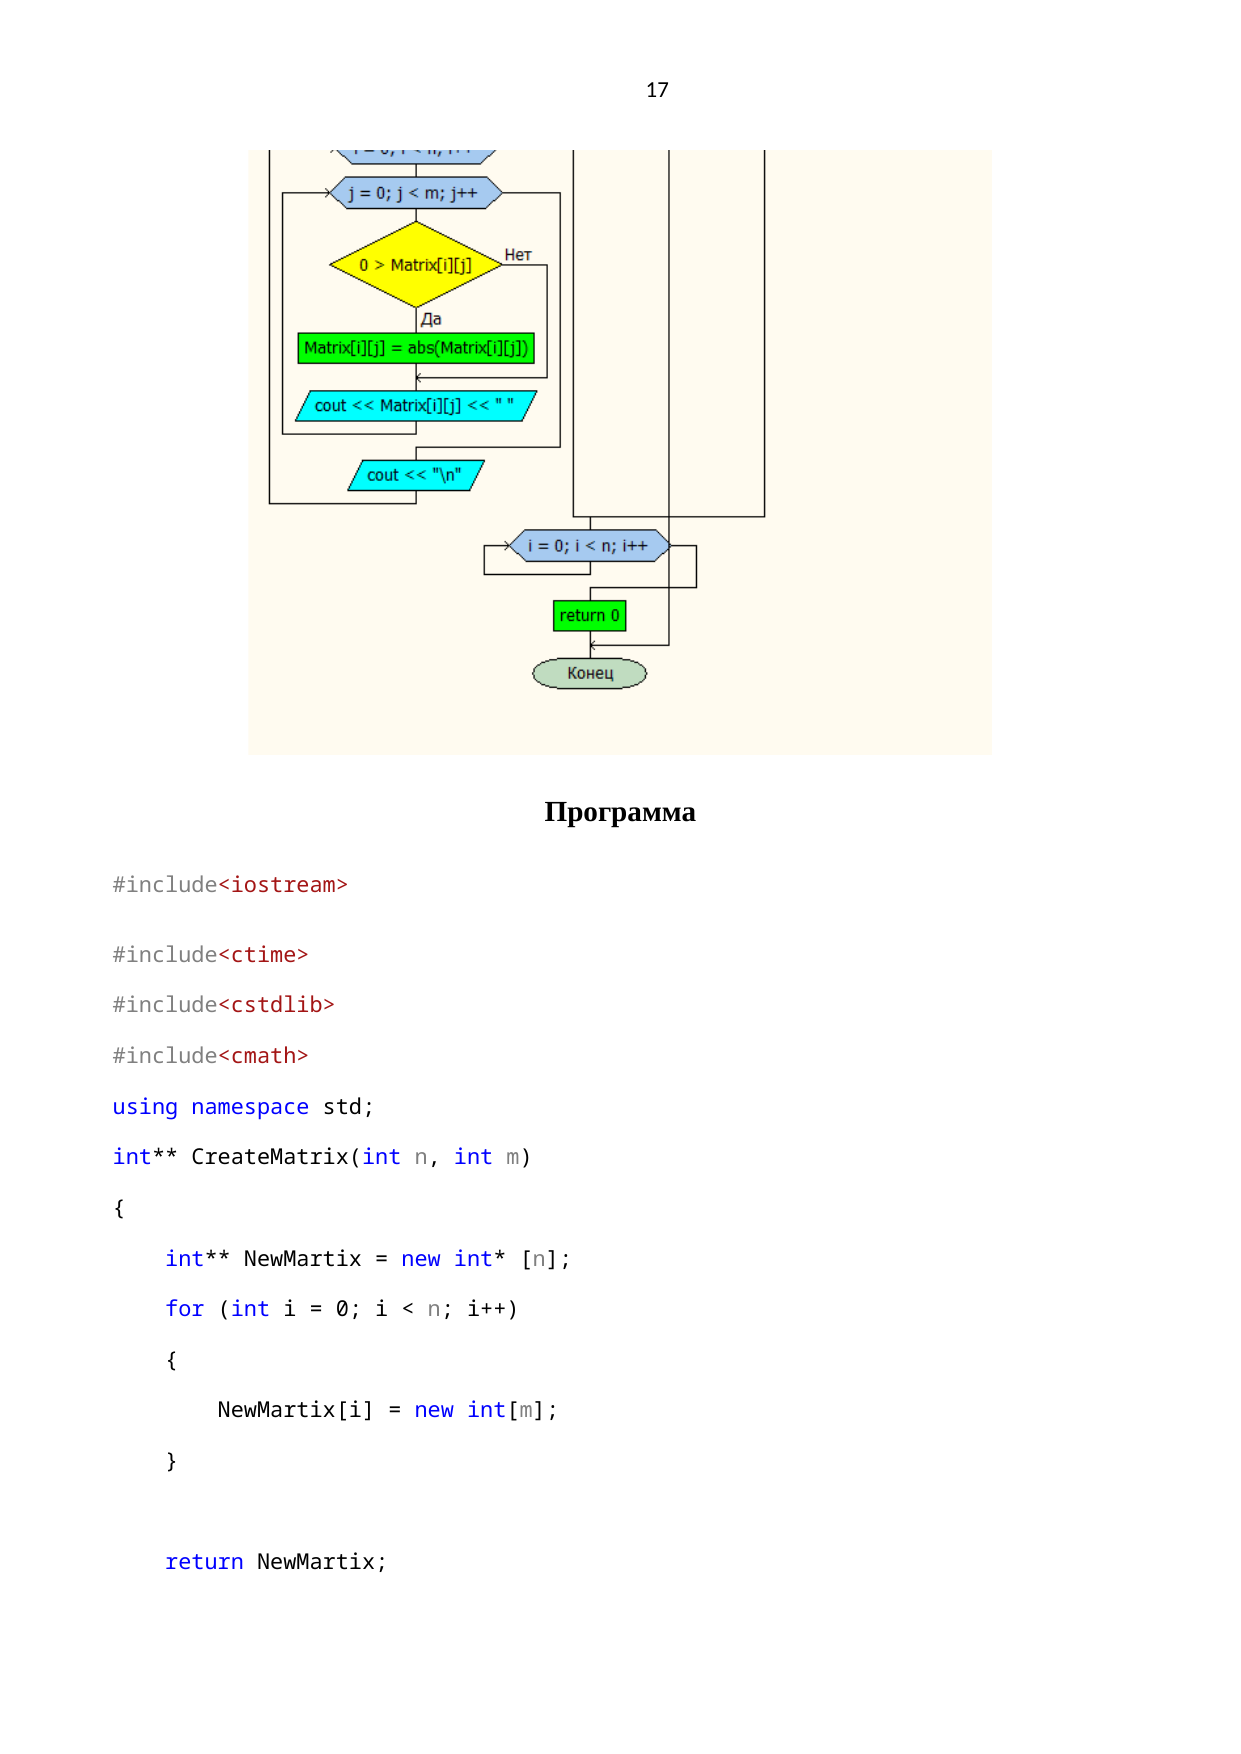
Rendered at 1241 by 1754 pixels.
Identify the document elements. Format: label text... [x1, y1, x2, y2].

text NewMartix[i] = new int[m]; [112, 1394, 1128, 1424]
text int** CreateMatrix(int n, int m) [112, 1141, 1128, 1171]
text for (int i = 0; i < n; i++) [112, 1293, 1128, 1323]
text #include<ctime> [112, 939, 1128, 968]
text int** NewMartix = new int* [n]; [112, 1242, 1128, 1272]
text } [112, 1445, 1128, 1475]
text { [112, 1192, 1128, 1222]
picture [248, 150, 992, 755]
text #include<cstdlib> [112, 989, 1128, 1019]
text #include<cmath> [112, 1040, 1128, 1070]
text { [112, 1344, 1128, 1373]
text #include<iostream> [112, 869, 1128, 899]
text return NewMartix; [112, 1546, 1128, 1576]
text using namespace std; [112, 1091, 1128, 1120]
text Программа [112, 794, 1128, 827]
